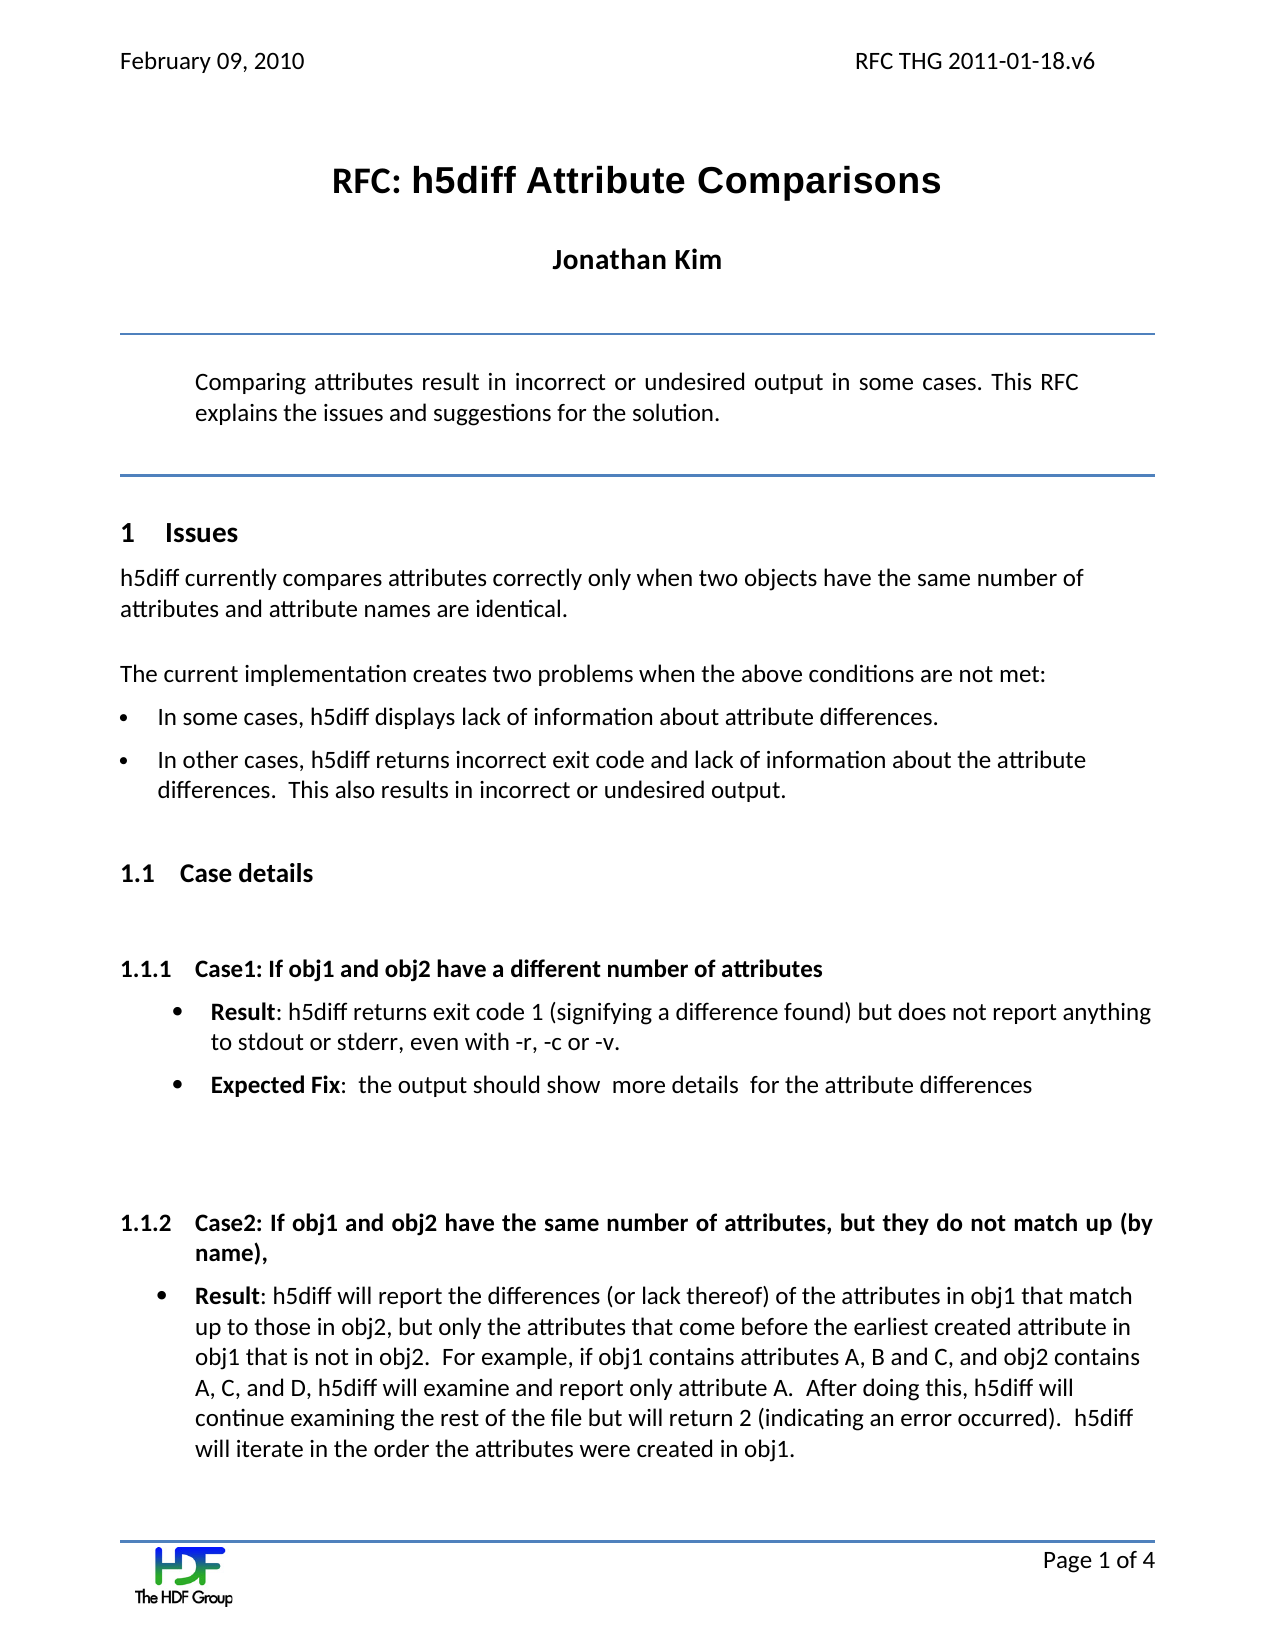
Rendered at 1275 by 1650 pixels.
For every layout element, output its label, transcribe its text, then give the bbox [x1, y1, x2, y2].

picture [135, 1547, 233, 1607]
text h5diff currently compares attributes correctly only when two objects have the same number of attributes and attribute names are identical. The current implementation creates two problems when the above conditions are not met: [120, 562, 1155, 688]
list In some cases, h5diff displays lack of information about attribute differences. [120, 701, 1155, 731]
list Result: h5diff will report the differences (or lack thereof) of the attributes in obj1 that match up to those in obj2, but only the attributes that come before the earliest created attribute in obj1 that is not in obj2. For example, if obj1 contains attributes A, B and C, and obj2 contains A, C, and D, h5diff will examine and report only attribute A. After doing this, h5diff will continue examining the rest of the file but will return 2 (indicating an error occurred). h5diff will iterate in the order the attributes were created in obj1. [157, 1281, 1155, 1464]
list Expected Fix: the output should show more details for the attribute differences [173, 1069, 1155, 1100]
title RFC: h5diff Attribute Comparisons [120, 157, 1155, 203]
list In other cases, h5diff returns incorrect exit code and lack of information about the attribute differences. This also results in incorrect or undesired output. [120, 744, 1155, 805]
text Jonathan Kim [120, 241, 1155, 276]
text Comparing attributes result in incorrect or undesired output in some cases. This RFC explains the issues and suggestions for the solution. [195, 366, 1080, 427]
list Result: h5diff returns exit code 1 (signifying a difference found) but does not report anything to stdout or stderr, even with -r, -c or -v. [173, 996, 1155, 1057]
subtitle Case details [120, 856, 1155, 889]
subtitle Case2: If obj1 and obj2 have the same number of attributes, but they do not match up (by name), [120, 1207, 1155, 1268]
subtitle Case1: If obj1 and obj2 have a different number of attributes [120, 953, 1155, 983]
subtitle Issues [120, 514, 1155, 550]
